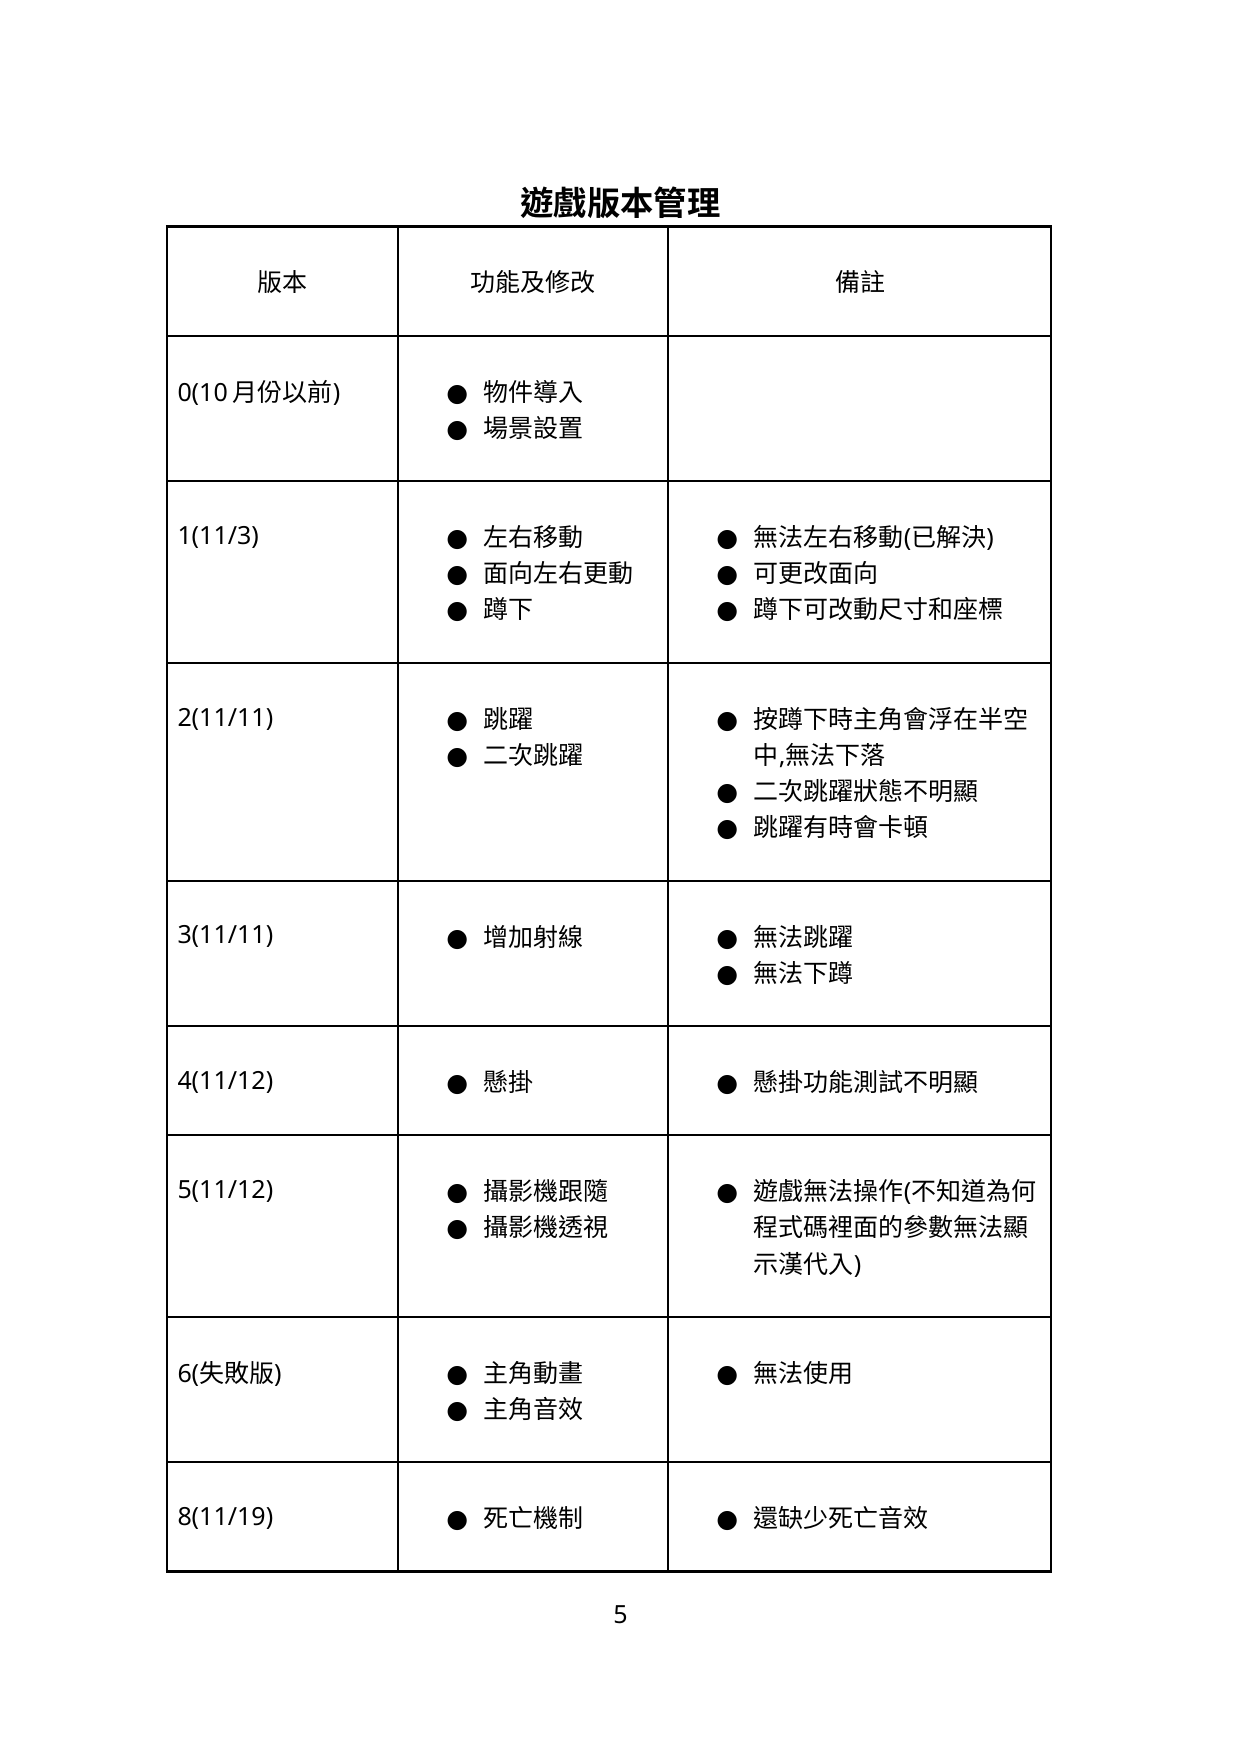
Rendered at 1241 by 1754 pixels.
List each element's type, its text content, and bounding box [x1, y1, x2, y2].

table_cell 2(11/11) [168, 664, 397, 879]
table_cell 3(11/11) [168, 882, 397, 1025]
table_cell 左右移動 面向左右更動 蹲下 [399, 482, 667, 662]
table_cell 攝影機跟隨 攝影機透視 [399, 1136, 667, 1316]
text 遊戲版本管理 [177, 177, 1063, 225]
table_cell 無法使用 [669, 1318, 1050, 1461]
table_header 功能及修改 [399, 228, 667, 334]
table_cell 物件導入 場景設置 [399, 337, 667, 480]
table_cell 0(10月份以前) [168, 337, 397, 480]
table_cell 6(失敗版) [168, 1318, 397, 1461]
table_cell 無法跳躍 無法下蹲 [669, 882, 1050, 1025]
table_cell 按蹲下時主角會浮在半空中,無法下落 二次跳躍狀態不明顯 跳躍有時會卡頓 [669, 664, 1050, 879]
table_cell 跳躍 二次跳躍 [399, 664, 667, 879]
table_cell 1(11/3) [168, 482, 397, 662]
table_cell 懸掛 [399, 1027, 667, 1134]
table_cell 遊戲無法操作(不知道為何程式碼裡面的參數無法顯示漢代入) [669, 1136, 1050, 1316]
table_cell 4(11/12) [168, 1027, 397, 1134]
table_cell 懸掛功能測試不明顯 [669, 1027, 1050, 1134]
table_header 版本 [168, 228, 397, 334]
table_cell 5(11/12) [168, 1136, 397, 1316]
table_cell 無法左右移動(已解決) 可更改面向 蹲下可改動尺寸和座標 [669, 482, 1050, 662]
table_cell 死亡機制 [399, 1463, 667, 1570]
table_cell 8(11/19) [168, 1463, 397, 1570]
table_cell 增加射線 [399, 882, 667, 1025]
table_cell 還缺少死亡音效 [669, 1463, 1050, 1570]
table_header 備註 [669, 228, 1050, 334]
table_cell 主角動畫 主角音效 [399, 1318, 667, 1461]
table_cell [669, 337, 1050, 480]
